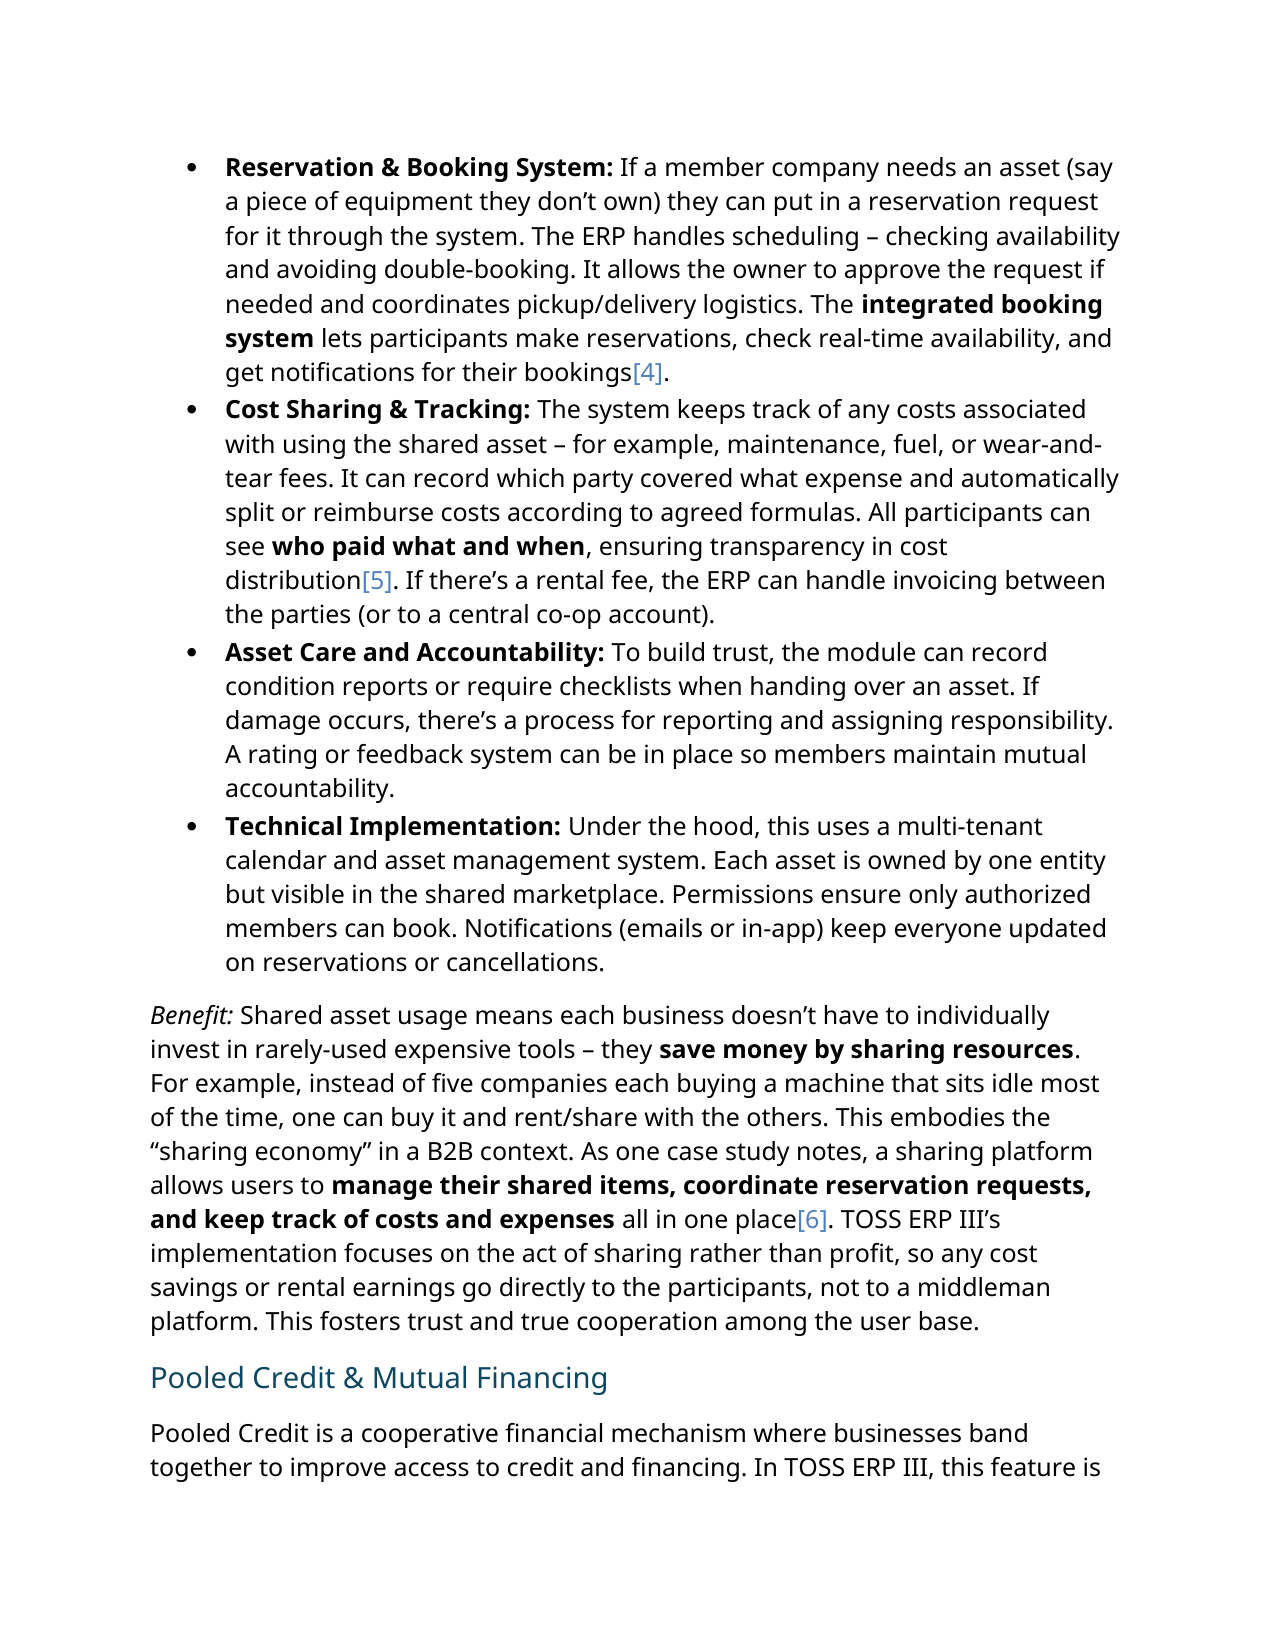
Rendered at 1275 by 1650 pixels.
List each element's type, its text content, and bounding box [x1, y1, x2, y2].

list Reservation & Booking System: If a member company needs an asset (say a piece of equipment they don’t own) they can put in a reservation request for it through the system. The ERP handles scheduling – checking availability and avoiding double-booking. It allows the owner to approve the request if needed and coordinates pickup/delivery logistics. The integrated booking system lets participants make reservations, check real-time availability, and get notifications for their bookings[4]. [187, 150, 1125, 388]
subtitle Pooled Credit & Mutual Financing [150, 1357, 1125, 1397]
list Cost Sharing & Tracking: The system keeps track of any costs associated with using the shared asset – for example, maintenance, fuel, or wear-and-tear fees. It can record which party covered what expense and automatically split or reimburse costs according to agreed formulas. All participants can see who paid what and when, ensuring transparency in cost distribution[5]. If there’s a rental fee, the ERP can handle invoicing between the parties (or to a central co-op account). [187, 392, 1125, 631]
text Benefit: Shared asset usage means each business doesn’t have to individually invest in rarely-used expensive tools – they save money by sharing resources. For example, instead of five companies each buying a machine that sits idle most of the time, one can buy it and rent/share with the others. This embodies the “sharing economy” in a B2B context. As one case study notes, a sharing platform allows users to manage their shared items, coordinate reservation requests, and keep track of costs and expenses all in one place[6]. TOSS ERP III’s implementation focuses on the act of sharing rather than profit, so any cost savings or rental earnings go directly to the participants, not to a middleman platform. This fosters trust and true cooperation among the user base. [150, 997, 1125, 1338]
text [150, 1415, 1125, 1483]
list Technical Implementation: Under the hood, this uses a multi-tenant calendar and asset management system. Each asset is owned by one entity but visible in the shared marketplace. Permissions ensure only authorized members can book. Notifications (emails or in-app) keep everyone updated on reservations or cancellations. [187, 808, 1125, 979]
list Asset Care and Accountability: To build trust, the module can record condition reports or require checklists when handing over an asset. If damage occurs, there’s a process for reporting and assigning responsibility. A rating or feedback system can be in place so members maintain mutual accountability. [187, 634, 1125, 805]
